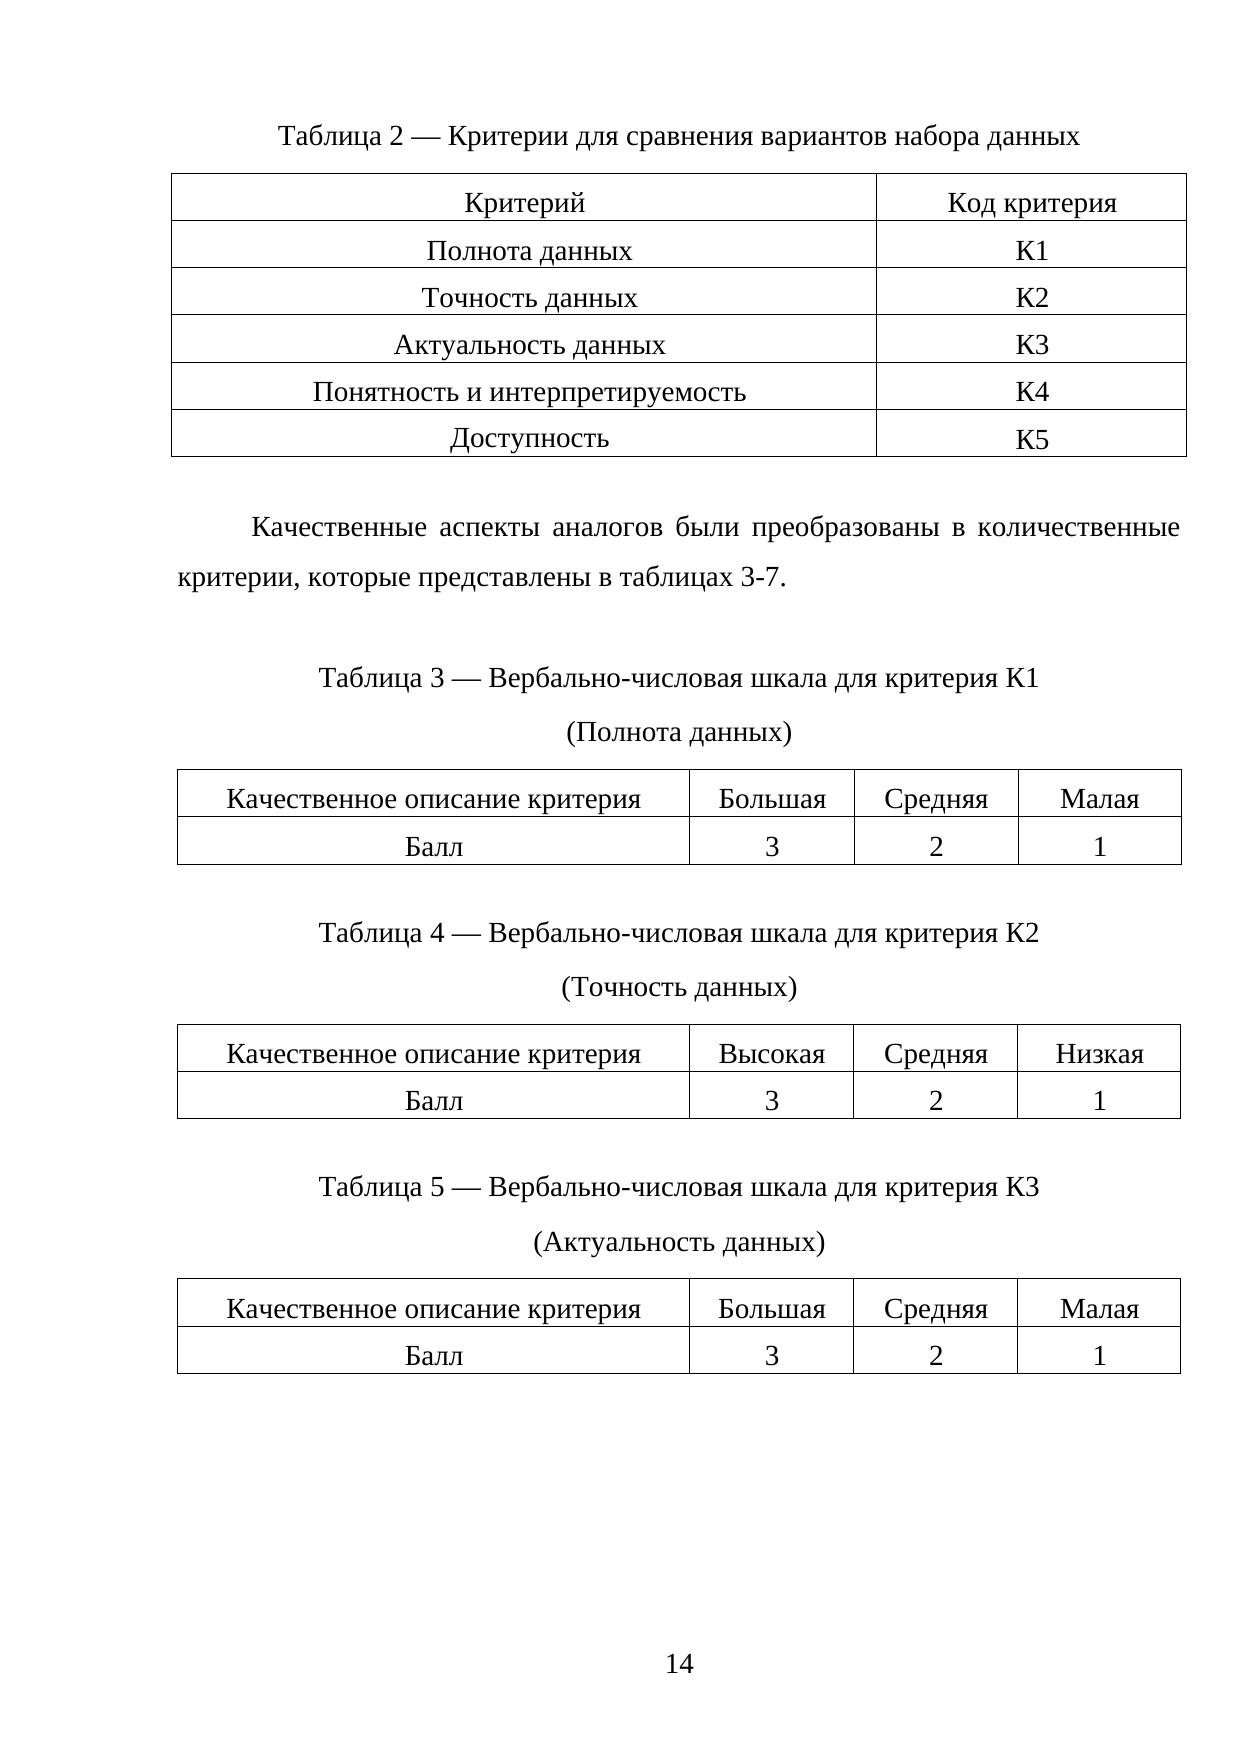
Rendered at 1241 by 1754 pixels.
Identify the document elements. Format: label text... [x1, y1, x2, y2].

table_cell 2 [855, 817, 1018, 863]
table_cell К2 [877, 268, 1186, 314]
table_header Малая [1019, 770, 1181, 816]
table_cell 3 [690, 1072, 853, 1118]
table_cell 1 [1019, 817, 1181, 863]
table_cell 3 [690, 817, 854, 863]
table_cell Полнота данных [172, 221, 876, 267]
text Качественные аспекты аналогов были преобразованы в количественные критерии, которые представлены в таблицах 3-7. [177, 509, 1181, 593]
table_header Код критерия [877, 174, 1186, 220]
table_header Качественное описание критерия [178, 1279, 689, 1326]
table_cell Точность данных [172, 268, 876, 314]
text (Точность данных) [177, 969, 1181, 1003]
table_header Критерий [172, 174, 876, 220]
text Таблица 5 — Вербально-числовая шкала для критерия К3 [177, 1169, 1181, 1203]
table_cell К4 [877, 363, 1186, 409]
table_cell 1 [1018, 1072, 1180, 1118]
table_header Средняя [854, 1025, 1017, 1071]
table_cell К5 [877, 410, 1186, 456]
table_cell К1 [877, 221, 1186, 267]
table_header Средняя [854, 1279, 1017, 1326]
table_cell Доступность [172, 410, 876, 456]
table_cell 1 [1018, 1327, 1180, 1373]
table_header Качественное описание критерия [178, 770, 689, 816]
table_cell Балл [178, 817, 689, 863]
table_cell 3 [690, 1327, 853, 1373]
table_cell 2 [854, 1327, 1017, 1373]
table_cell Балл [178, 1327, 689, 1373]
table_header Большая [690, 770, 854, 816]
table_cell Понятность и интерпретируемость [172, 363, 876, 409]
text (Актуальность данных) [177, 1224, 1181, 1257]
table_cell Актуальность данных [172, 315, 876, 362]
text (Полнота данных) [177, 714, 1181, 748]
text Таблица 4 — Вербально-числовая шкала для критерия К2 [177, 915, 1181, 948]
table_header Низкая [1018, 1025, 1180, 1071]
table_header Малая [1018, 1279, 1180, 1326]
text Таблица 3 — Вербально-числовая шкала для критерия К1 [177, 660, 1181, 694]
table_header Средняя [855, 770, 1018, 816]
text Таблица 2 — Критерии для сравнения вариантов набора данных [177, 118, 1181, 152]
table_header Качественное описание критерия [178, 1025, 689, 1071]
table_cell К3 [877, 315, 1186, 362]
table_cell 2 [854, 1072, 1017, 1118]
table_header Большая [690, 1279, 853, 1326]
table_cell Балл [178, 1072, 689, 1118]
table_header Высокая [690, 1025, 853, 1071]
